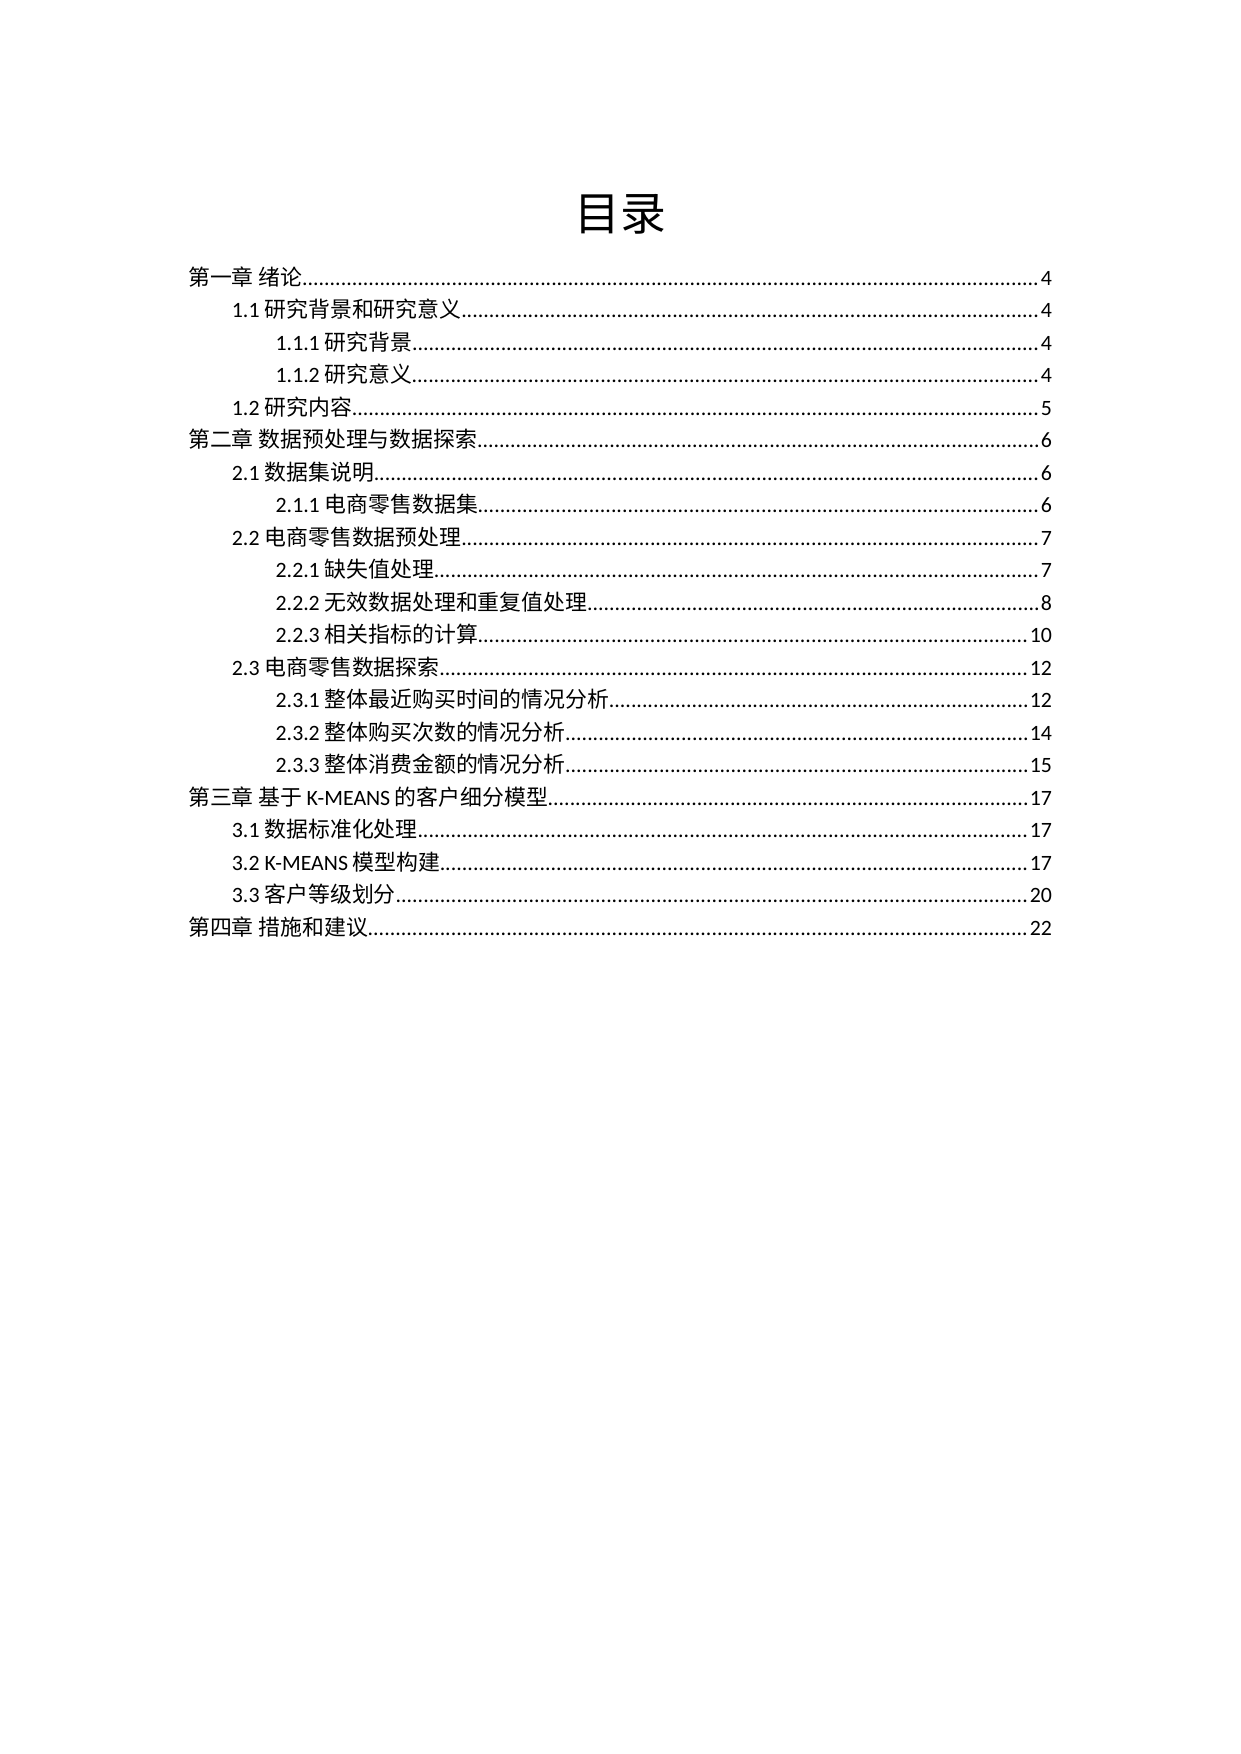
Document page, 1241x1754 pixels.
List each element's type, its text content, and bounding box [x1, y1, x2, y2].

text 1.2 研究内容 5 [232, 389, 1053, 422]
text 2.3 电商零售数据探索 12 [232, 649, 1053, 682]
text 1.1 研究背景和研究意义 4 [232, 292, 1053, 324]
text 3.3 客户等级划分 20 [232, 877, 1053, 909]
text 目录 [188, 162, 1053, 259]
text 2.3.3 整体消费金额的情况分析 15 [275, 747, 1053, 779]
text 2.2.1 缺失值处理 7 [275, 552, 1053, 584]
text 2.3.1 整体最近购买时间的情况分析 12 [275, 682, 1053, 714]
text 第二章 数据预处理与数据探索 6 [188, 422, 1053, 454]
text 2.2.3 相关指标的计算 10 [275, 617, 1053, 649]
text 2.2 电商零售数据预处理 7 [232, 519, 1053, 552]
text 第一章 绪论 4 [188, 259, 1053, 292]
text 2.2.2 无效数据处理和重复值处理 8 [275, 584, 1053, 617]
text 1.1.1 研究背景 4 [275, 324, 1053, 357]
text 3.1 数据标准化处理 17 [232, 812, 1053, 844]
text 第四章 措施和建议 22 [188, 909, 1053, 942]
text 1.1.2研究意义 4 [275, 357, 1053, 389]
text 2.1.1 电商零售数据集 6 [275, 487, 1053, 519]
text 2.1 数据集说明 6 [232, 454, 1053, 487]
text 2.3.2 整体购买次数的情况分析 14 [275, 714, 1053, 747]
text 第三章 基于K-MEANS的客户细分模型 17 [188, 779, 1053, 812]
text 3.2 K-MEANS模型构建 17 [232, 844, 1053, 877]
